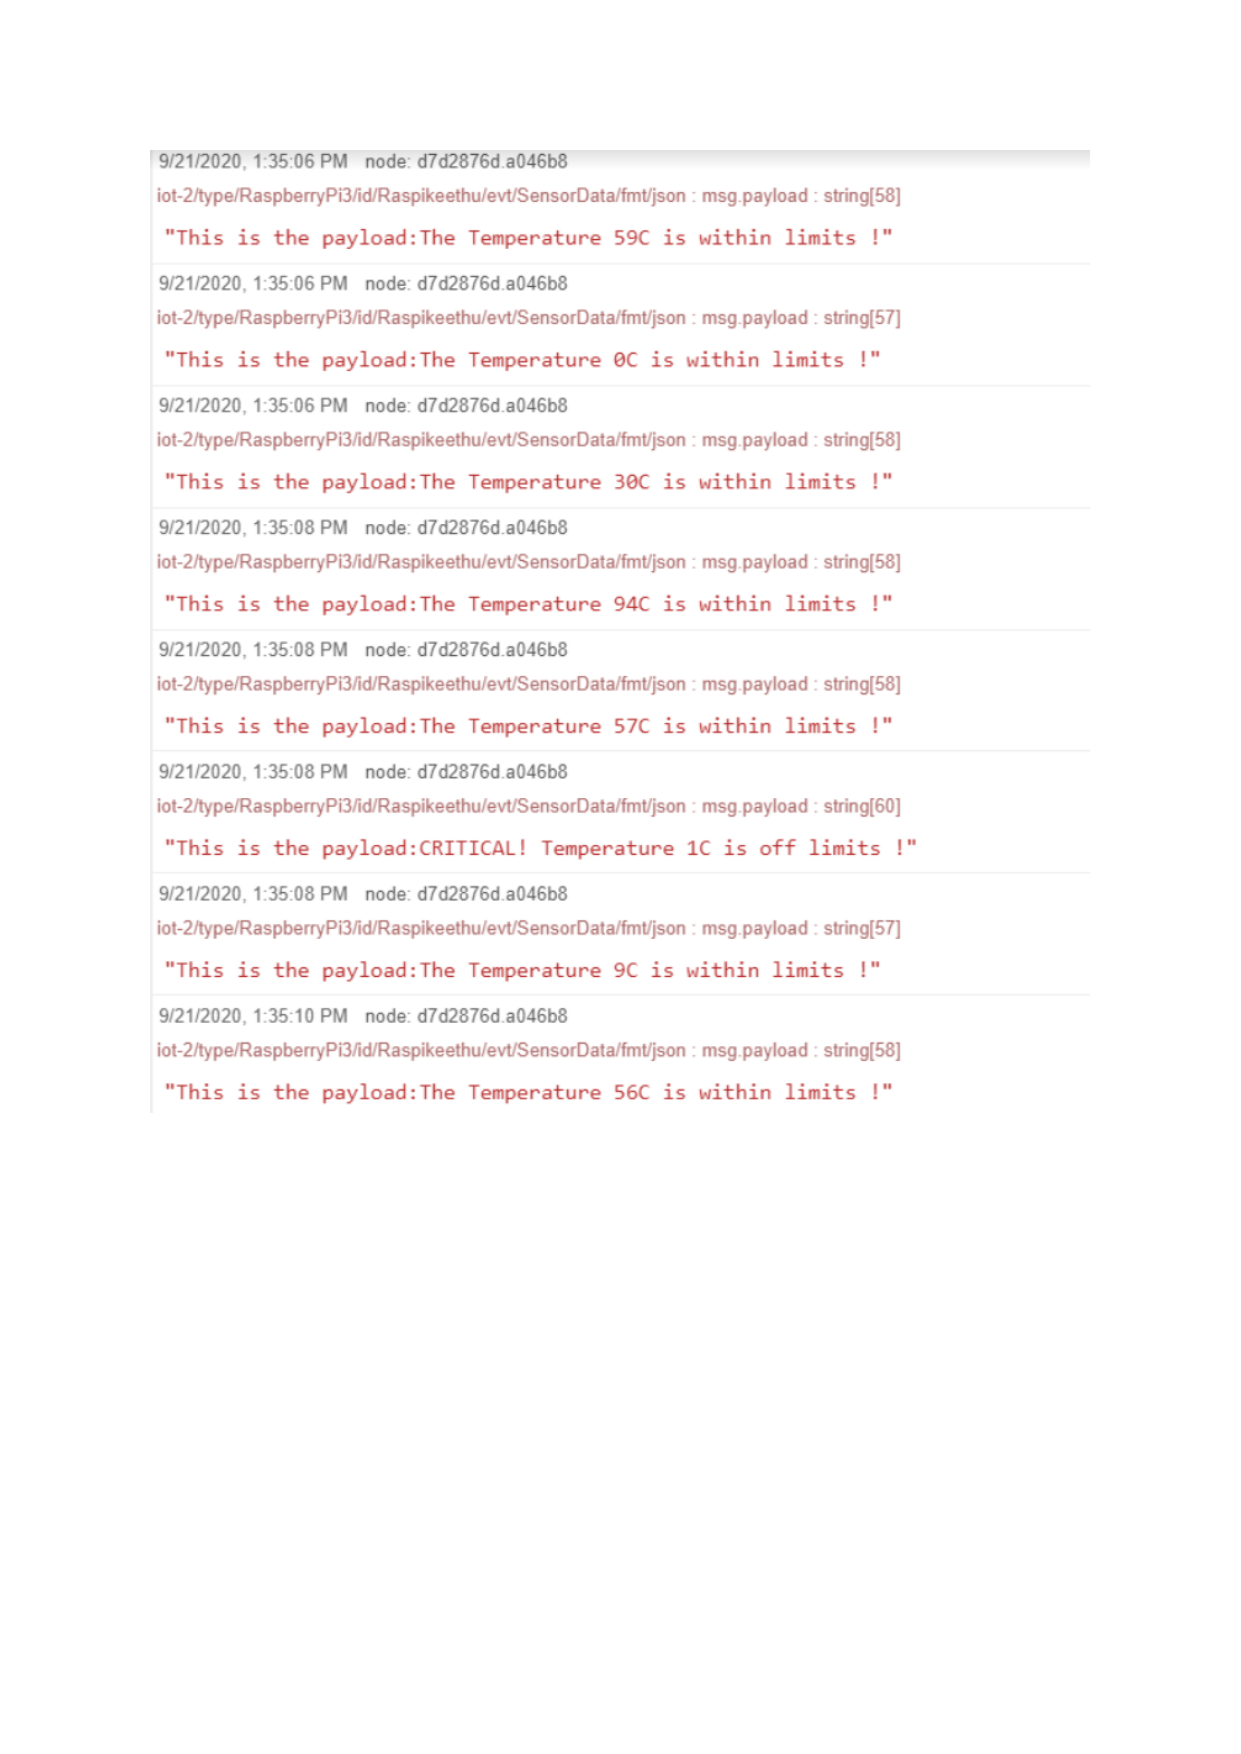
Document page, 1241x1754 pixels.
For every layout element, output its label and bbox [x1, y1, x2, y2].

picture [150, 150, 1091, 1113]
